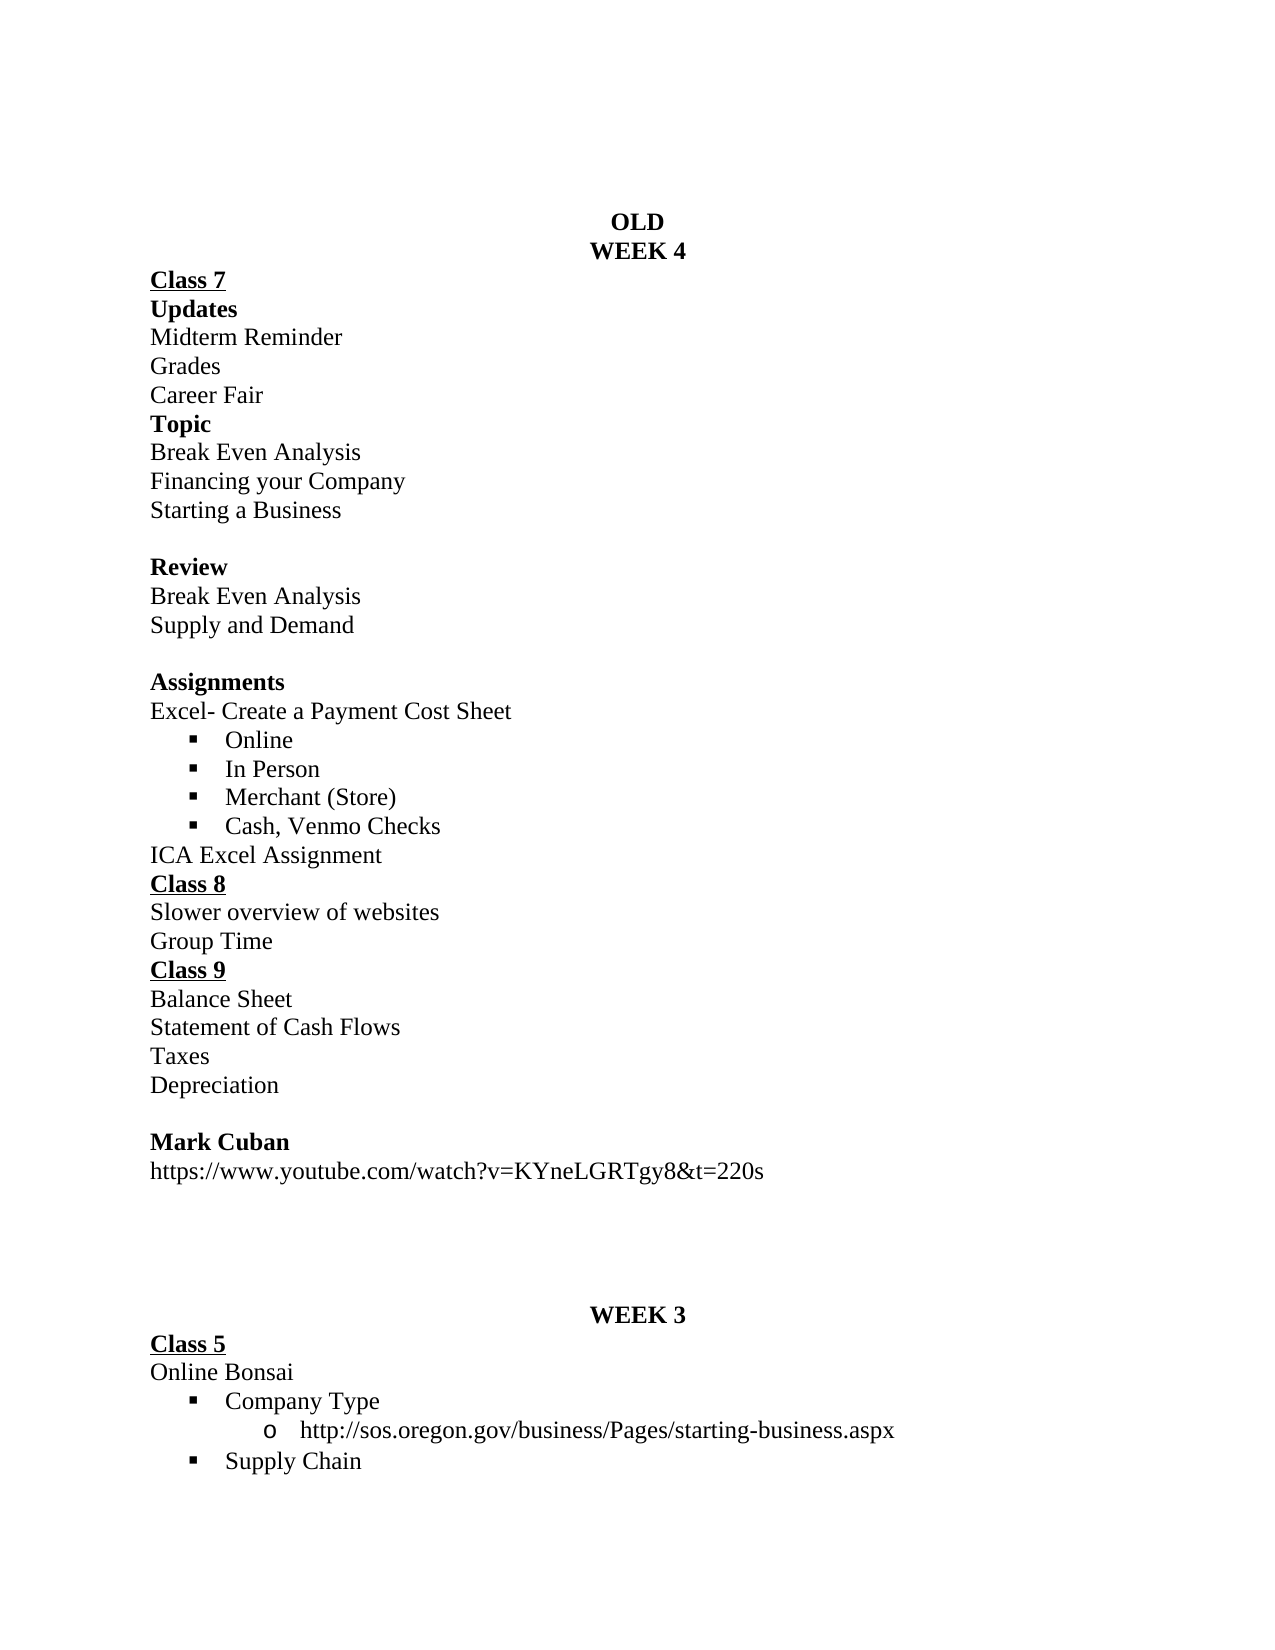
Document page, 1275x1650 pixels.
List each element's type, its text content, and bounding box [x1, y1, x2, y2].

list Supply Chain [187, 1446, 1125, 1474]
text Balance Sheet [150, 984, 1125, 1012]
text Slower overview of websites [150, 897, 1125, 926]
text WEEK 4 [150, 236, 1125, 265]
text Depreciation [150, 1070, 1125, 1099]
text Class 7 [150, 265, 1125, 294]
text ICA Excel Assignment [150, 840, 1125, 869]
text https://www.youtube.com/watch?v=KYneLGRTgy8&t=220s [150, 1156, 1125, 1185]
text Assignments [150, 667, 1125, 696]
text Review [150, 552, 1125, 581]
text Class 5 [150, 1329, 1125, 1357]
text Financing your Company [150, 466, 1125, 495]
text Break Even Analysis [150, 581, 1125, 610]
text Taxes [150, 1041, 1125, 1070]
list In Person [187, 754, 1125, 782]
list Cash, Venmo Checks [187, 811, 1125, 840]
list Online [187, 725, 1125, 754]
text WEEK 3 [150, 1300, 1125, 1329]
list Company Type [187, 1386, 1125, 1415]
text Topic [150, 409, 1125, 437]
text Midterm Reminder [150, 322, 1125, 351]
text Excel- Create a Payment Cost Sheet [150, 696, 1125, 725]
text Statement of Cash Flows [150, 1012, 1125, 1041]
text Class 8 [150, 869, 1125, 897]
text Class 9 [150, 955, 1125, 984]
text Mark Cuban [150, 1127, 1125, 1156]
text Supply and Demand [150, 610, 1125, 639]
text Grades [150, 351, 1125, 380]
text Starting a Business [150, 495, 1125, 524]
text OLD [150, 207, 1125, 236]
text Updates [150, 294, 1125, 322]
text Group Time [150, 926, 1125, 955]
list Merchant (Store) [187, 782, 1125, 811]
list http://sos.oregon.gov/business/Pages/starting-business.aspx [262, 1415, 1125, 1446]
text Career Fair [150, 380, 1125, 409]
text Break Even Analysis [150, 437, 1125, 466]
text Online Bonsai [150, 1357, 1125, 1386]
